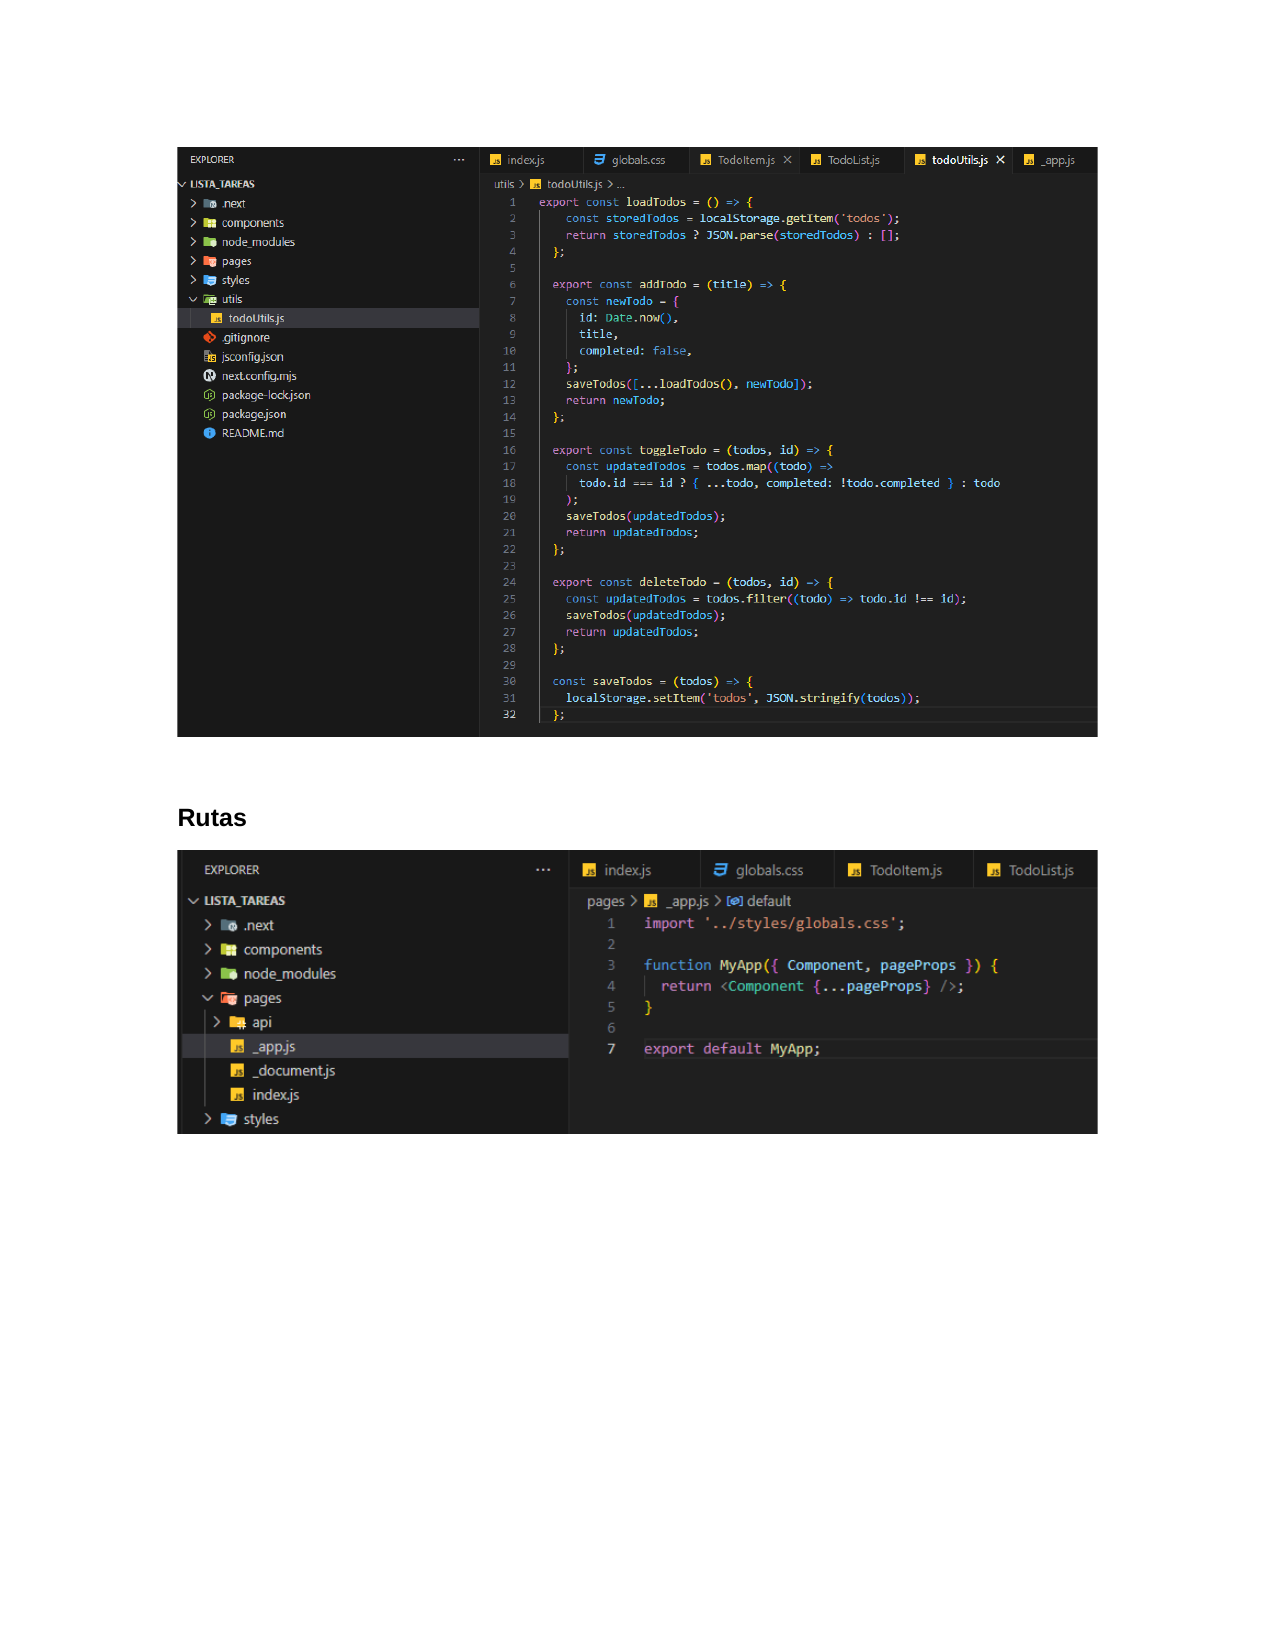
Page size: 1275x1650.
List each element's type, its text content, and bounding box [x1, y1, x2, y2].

picture [177, 850, 1098, 1134]
text Rutas [177, 803, 1098, 832]
picture [177, 147, 1098, 737]
